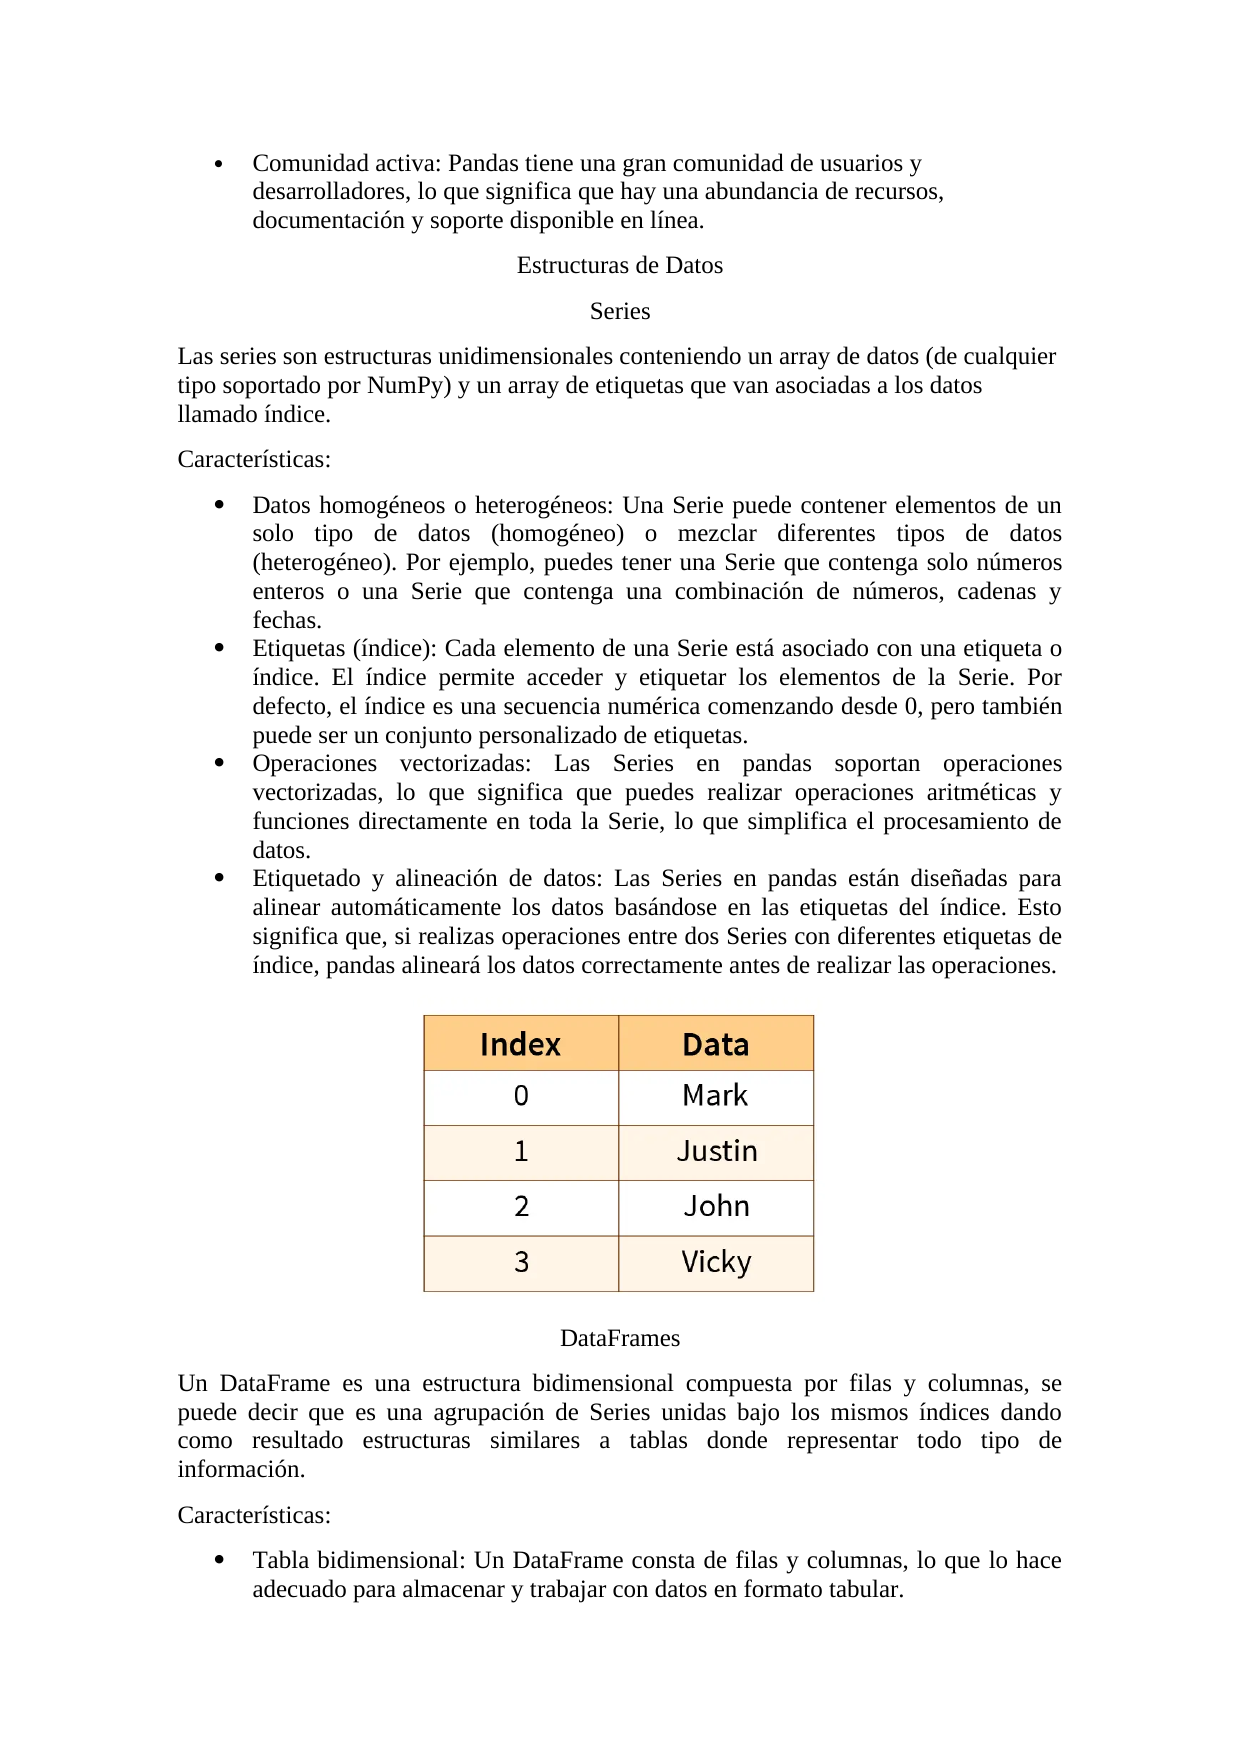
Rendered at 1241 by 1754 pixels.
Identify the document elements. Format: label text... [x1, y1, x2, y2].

list Operaciones vectorizadas: Las Series en pandas soportan operaciones vectorizadas, lo que significa que puedes realizar operaciones aritméticas y funciones directamente en toda la Serie, lo que simplifica el procesamiento de datos. [215, 748, 1063, 863]
list Etiquetado y alineación de datos: Las Series en pandas están diseñadas para alinear automáticamente los datos basándose en las etiquetas del índice. Esto significa que, si realizas operaciones entre dos Series con diferentes etiquetas de índice, pandas alineará los datos correctamente antes de realizar las operaciones. [215, 863, 1063, 978]
text DataFrames [177, 1323, 1063, 1351]
text Un DataFrame es una estructura bidimensional compuesta por filas y columnas, se puede decir que es una agrupación de Series unidas bajo los mismos índices dando como resultado estructuras similares a tablas donde representar todo tipo de información. [177, 1368, 1063, 1483]
list Comunidad activa: Pandas tiene una gran comunidad de usuarios y desarrolladores, lo que significa que hay una abundancia de recursos, documentación y soporte disponible en línea. [215, 148, 1063, 234]
list Tabla bidimensional: Un DataFrame consta de filas y columnas, lo que lo hace adecuado para almacenar y trabajar con datos en formato tabular. [215, 1545, 1063, 1603]
text Características: [177, 444, 1063, 473]
list Etiquetas (índice): Cada elemento de una Serie está asociado con una etiqueta o índice. El índice permite acceder y etiquetar los elementos de la Serie. Por defecto, el índice es una secuencia numérica comenzando desde 0, pero también puede ser un conjunto personalizado de etiquetas. [215, 633, 1063, 748]
list Datos homogéneos o heterogéneos: Una Serie puede contener elementos de un solo tipo de datos (homogéneo) o mezclar diferentes tipos de datos (heterogéneo). Por ejemplo, puedes tener una Serie que contenga solo números enteros o una Serie que contenga una combinación de números, cadenas y fechas. [215, 490, 1063, 633]
picture [413, 995, 828, 1307]
text Características: [177, 1500, 1063, 1528]
text Las series son estructuras unidimensionales conteniendo un array de datos (de cualquier tipo soportado por NumPy) y un array de etiquetas que van asociadas a los datos llamado índice. [331, 341, 1063, 428]
text Series [177, 296, 1063, 325]
text Estructuras de Datos [177, 251, 1063, 279]
